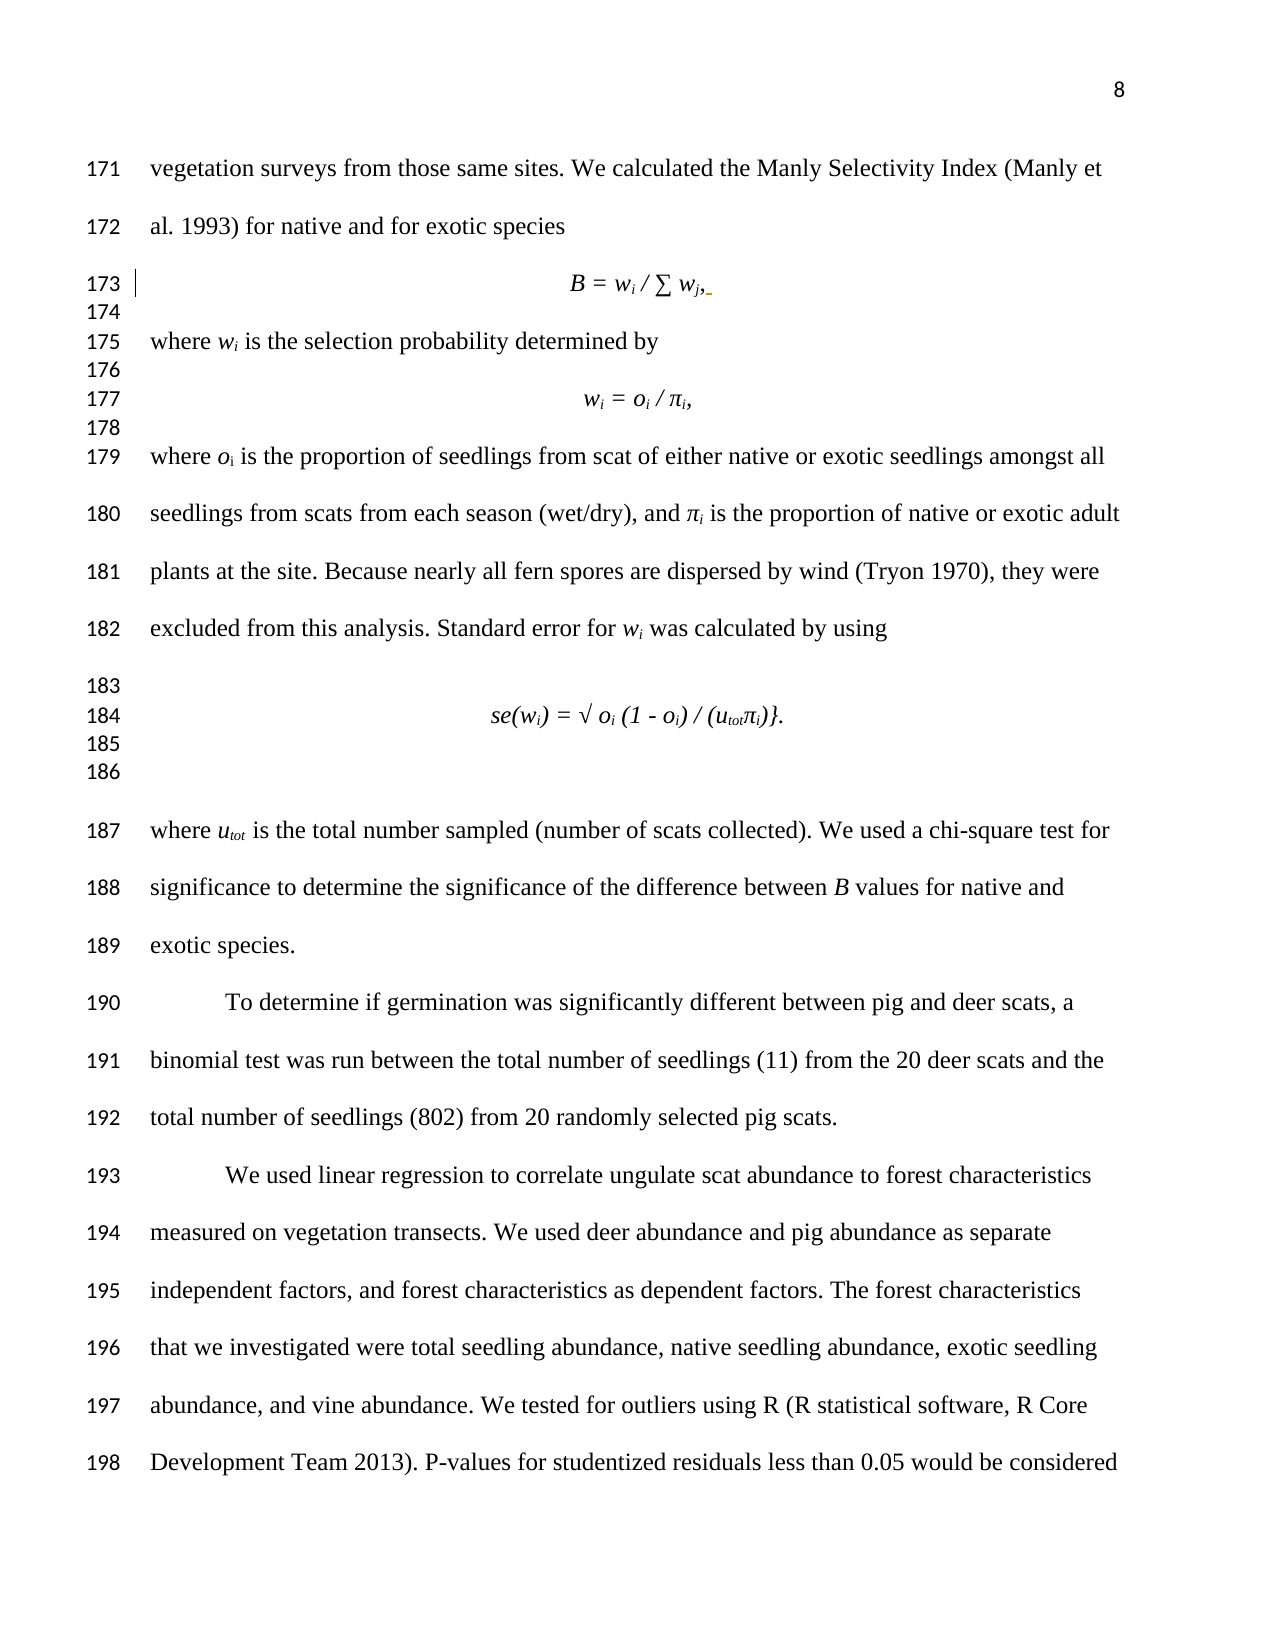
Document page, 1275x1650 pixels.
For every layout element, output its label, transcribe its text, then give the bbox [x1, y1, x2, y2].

text B = wi / ∑ wj, [150, 268, 1125, 297]
text wi = oi / πi, [150, 383, 1125, 412]
text where utot is the total number sampled (number of scats collected). We used a chi-square test for significance to determine the significance of the difference between B values for native and exotic species. [150, 815, 1125, 958]
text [150, 153, 1125, 240]
text To determine if germination was significantly different between pig and deer scats, a binomial test was run between the total number of seedlings (11) from the 20 deer scats and the total number of seedlings (802) from 20 randomly selected pig scats. [150, 987, 1125, 1131]
text where oi is the proportion of seedlings from scat of either native or exotic seedlings amongst all seedlings from scats from each season (wet/dry), and πi is the proportion of native or exotic adult plants at the site. Because nearly all fern spores are dispersed by wind (Tryon 1970), they were excluded from this analysis. Standard error for wi was calculated by using [150, 441, 1125, 642]
text where wi is the selection probability determined by [150, 326, 1125, 355]
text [150, 1160, 1125, 1476]
text se(wi) = √ oi (1 - oi) / (utotπi)}. [150, 700, 1125, 728]
